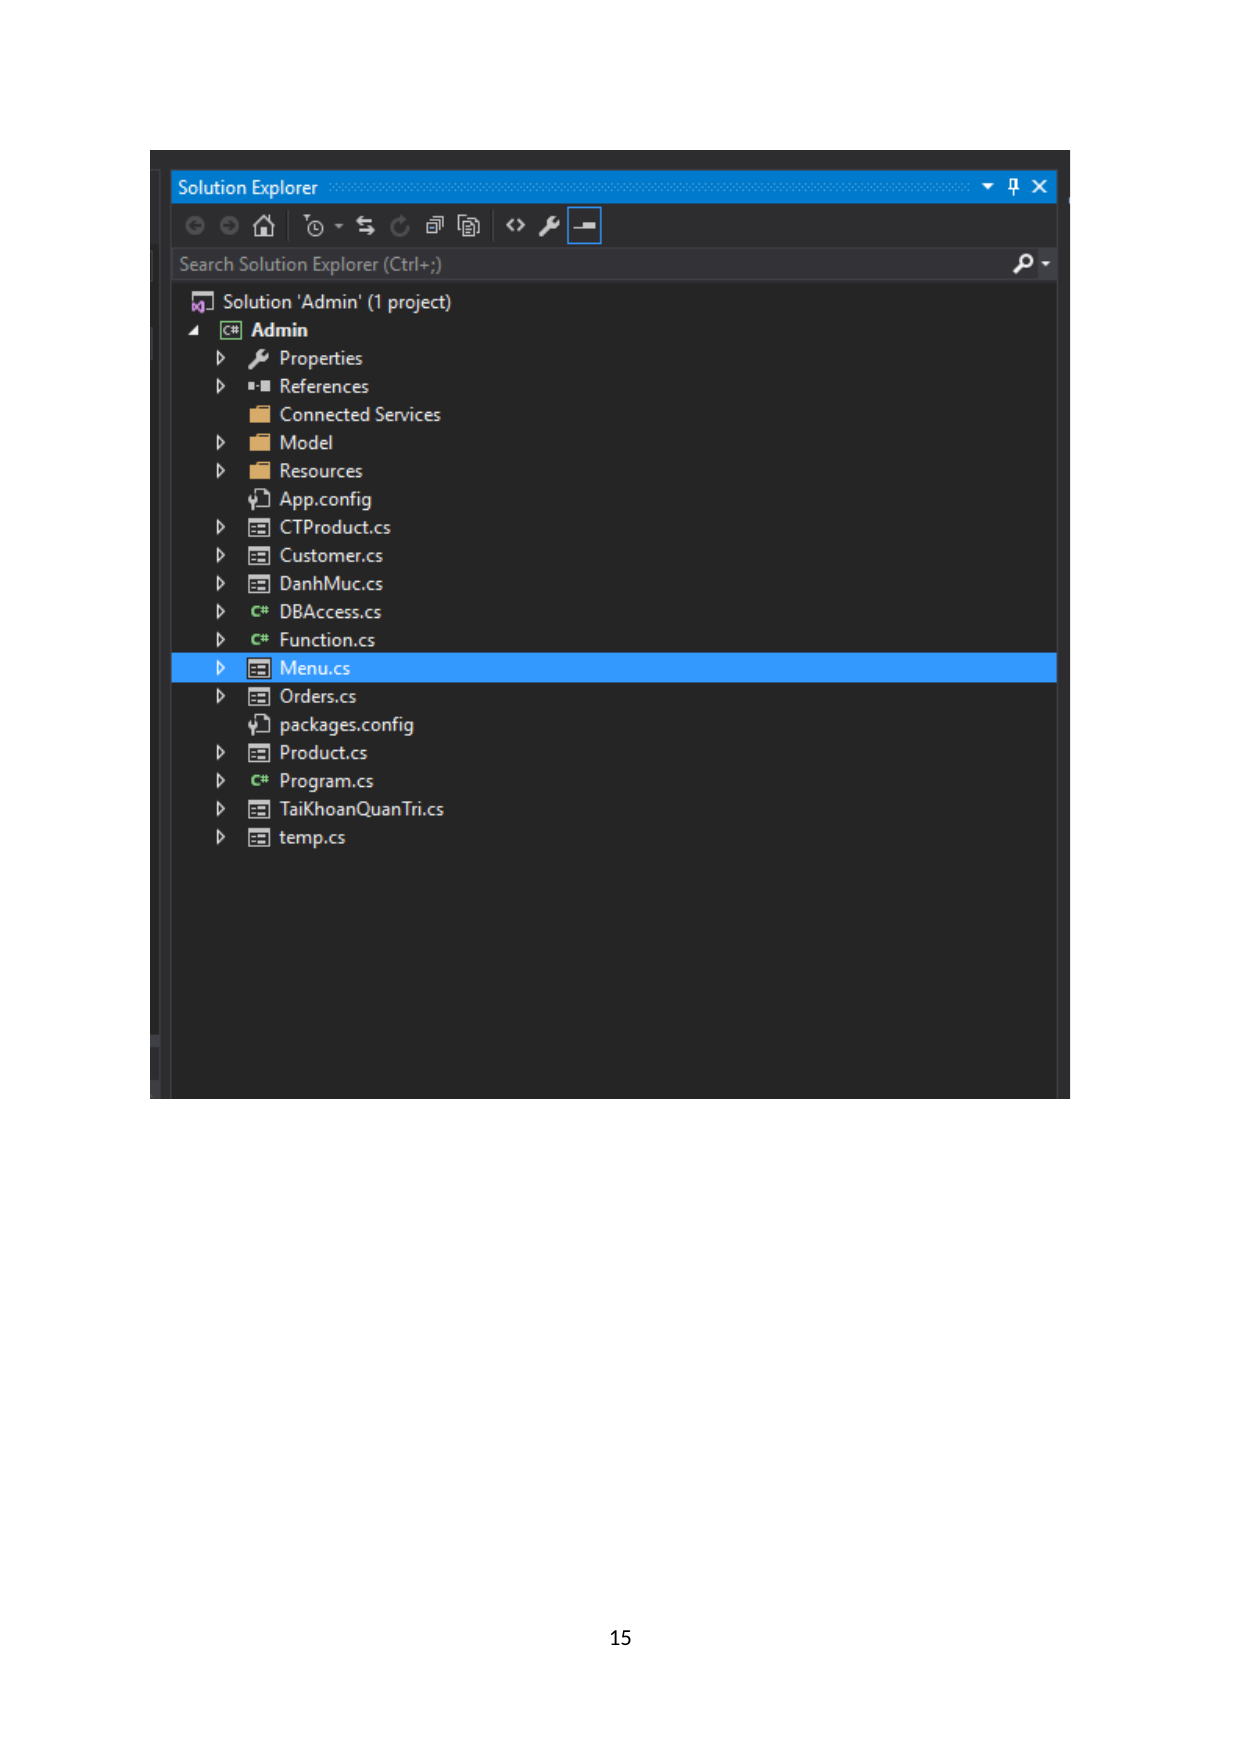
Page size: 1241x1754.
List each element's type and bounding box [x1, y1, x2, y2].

picture [150, 150, 1071, 1099]
